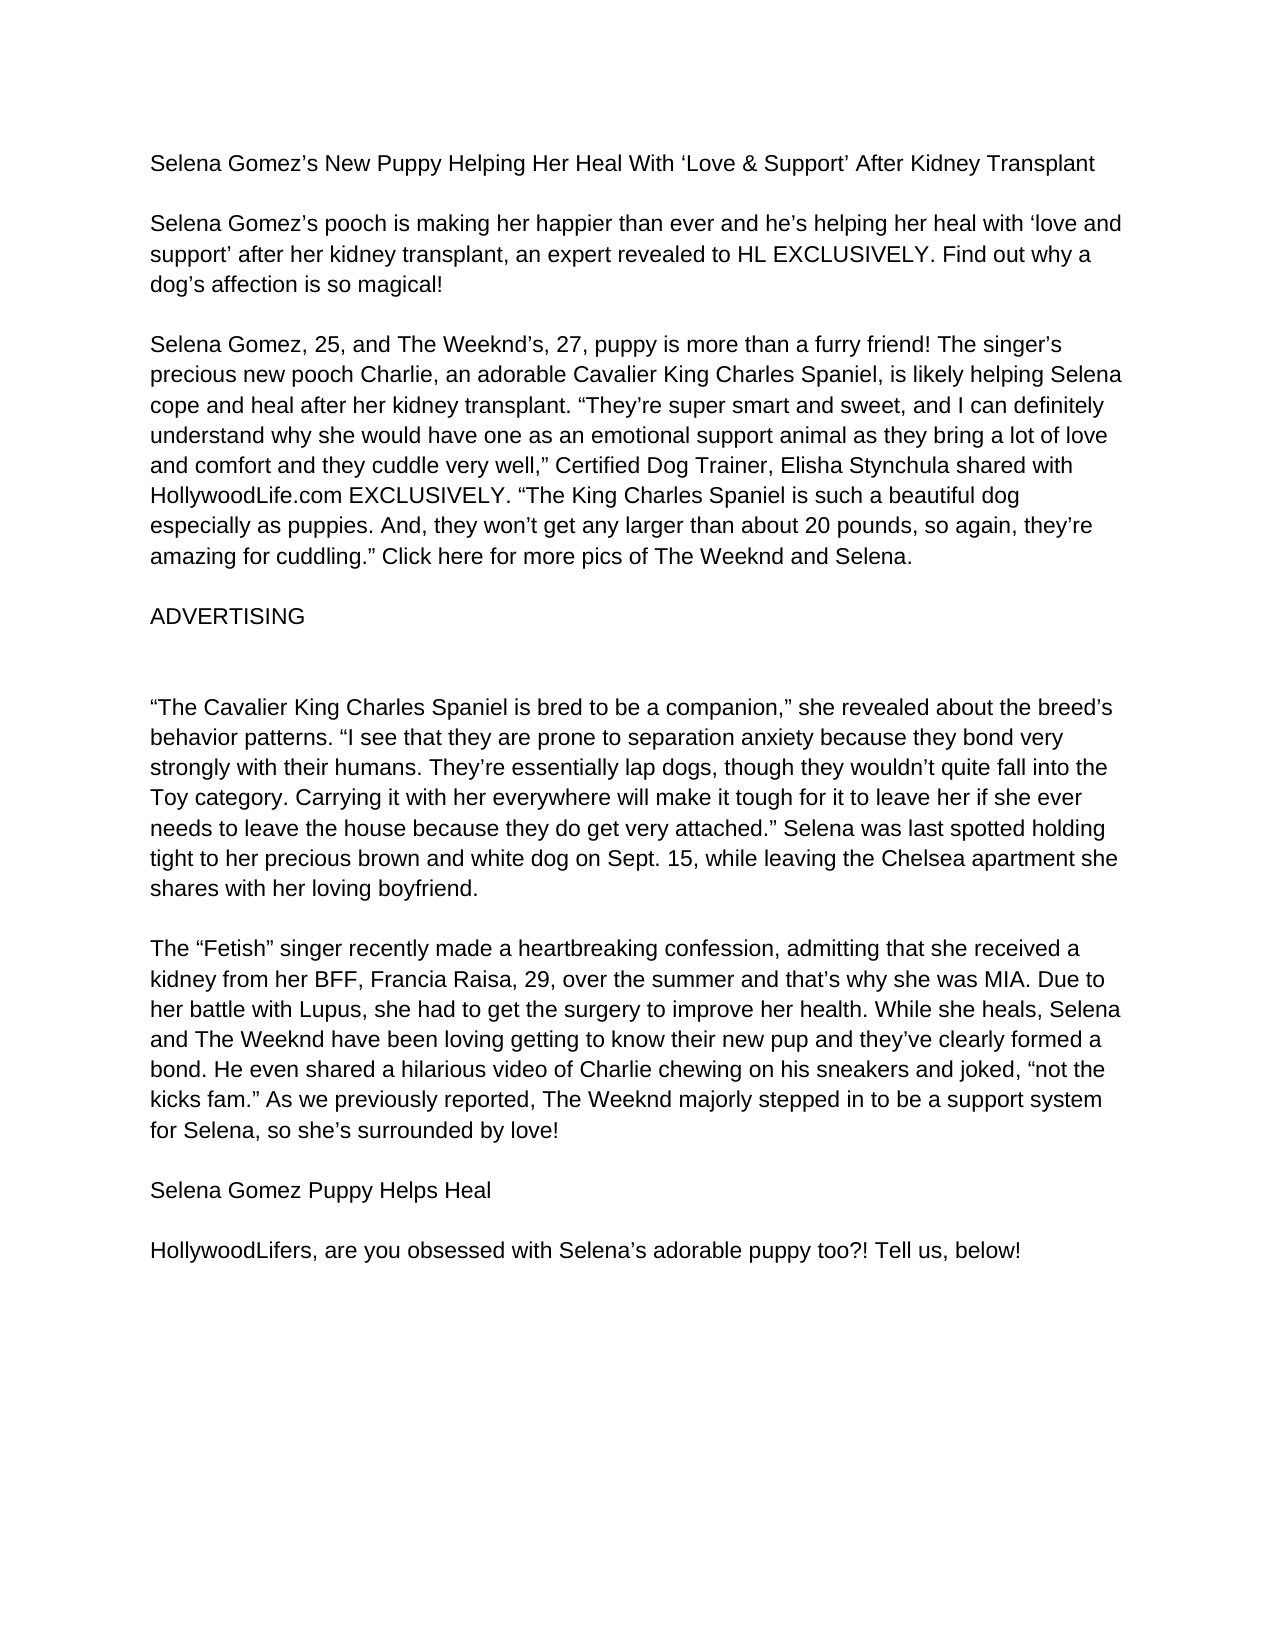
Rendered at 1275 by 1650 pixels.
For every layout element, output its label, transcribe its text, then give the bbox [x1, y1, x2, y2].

text Selena Gomez Puppy Helps Heal [150, 1177, 1125, 1203]
text The “Fetish” singer recently made a heartbreaking confession, admitting that she received a kidney from her BFF, Francia Raisa, 29, over the summer and that’s why she was MIA. Due to her battle with Lupus, she had to get the surgery to improve her health. While she heals, Selena and The Weeknd have been loving getting to know their new pup and they’ve clearly formed a bond. He even shared a hilarious video of Charlie chewing on his sneakers and joked, “not the kicks fam.” As we previously reported, The Weeknd majorly stepped in to be a support system for Selena, so she’s surrounded by love! [150, 935, 1125, 1143]
text Selena Gomez, 25, and The Weeknd’s, 27, puppy is more than a furry friend! The singer’s precious new pooch Charlie, an adorable Cavalier King Charles Spaniel, is likely helping Selena cope and heal after her kidney transplant. “They’re super smart and sweet, and I can definitely understand why she would have one as an emotional support animal as they bring a lot of love and comfort and they cuddle very well,” Certified Dog Trainer, Elisha Stynchula shared with HollywoodLife.com EXCLUSIVELY. “The King Charles Spaniel is such a beautiful dog especially as puppies. And, they won’t get any larger than about 20 pounds, so again, they’re amazing for cuddling.” Click here for more pics of The Weeknd and Selena. [150, 331, 1125, 569]
text HollywoodLifers, are you obsessed with Selena’s adorable puppy too?! Tell us, below! [150, 1237, 1125, 1264]
text “The Cavalier King Charles Spaniel is bred to be a companion,” she revealed about the breed’s behavior patterns. “I see that they are prone to separation anxiety because they bond very strongly with their humans. They’re essentially lap dogs, though they wouldn’t quite fall into the Toy category. Carrying it with her everywhere will make it tough for it to leave her if she ever needs to leave the house because they do get very attached.” Selena was last spotted holding tight to her precious brown and white dog on Sept. 15, while leaving the Chelsea apartment she shares with her loving boyfriend. [150, 694, 1125, 901]
text ADVERTISING [150, 603, 1125, 629]
text Selena Gomez’s New Puppy Helping Her Heal With ‘Love & Support’ After Kidney Transplant [150, 150, 1125, 176]
text Selena Gomez’s pooch is making her happier than ever and he’s helping her heal with ‘love and support’ after her kidney transplant, an expert revealed to HL EXCLUSIVELY. Find out why a dog’s affection is so magical! [150, 210, 1125, 297]
